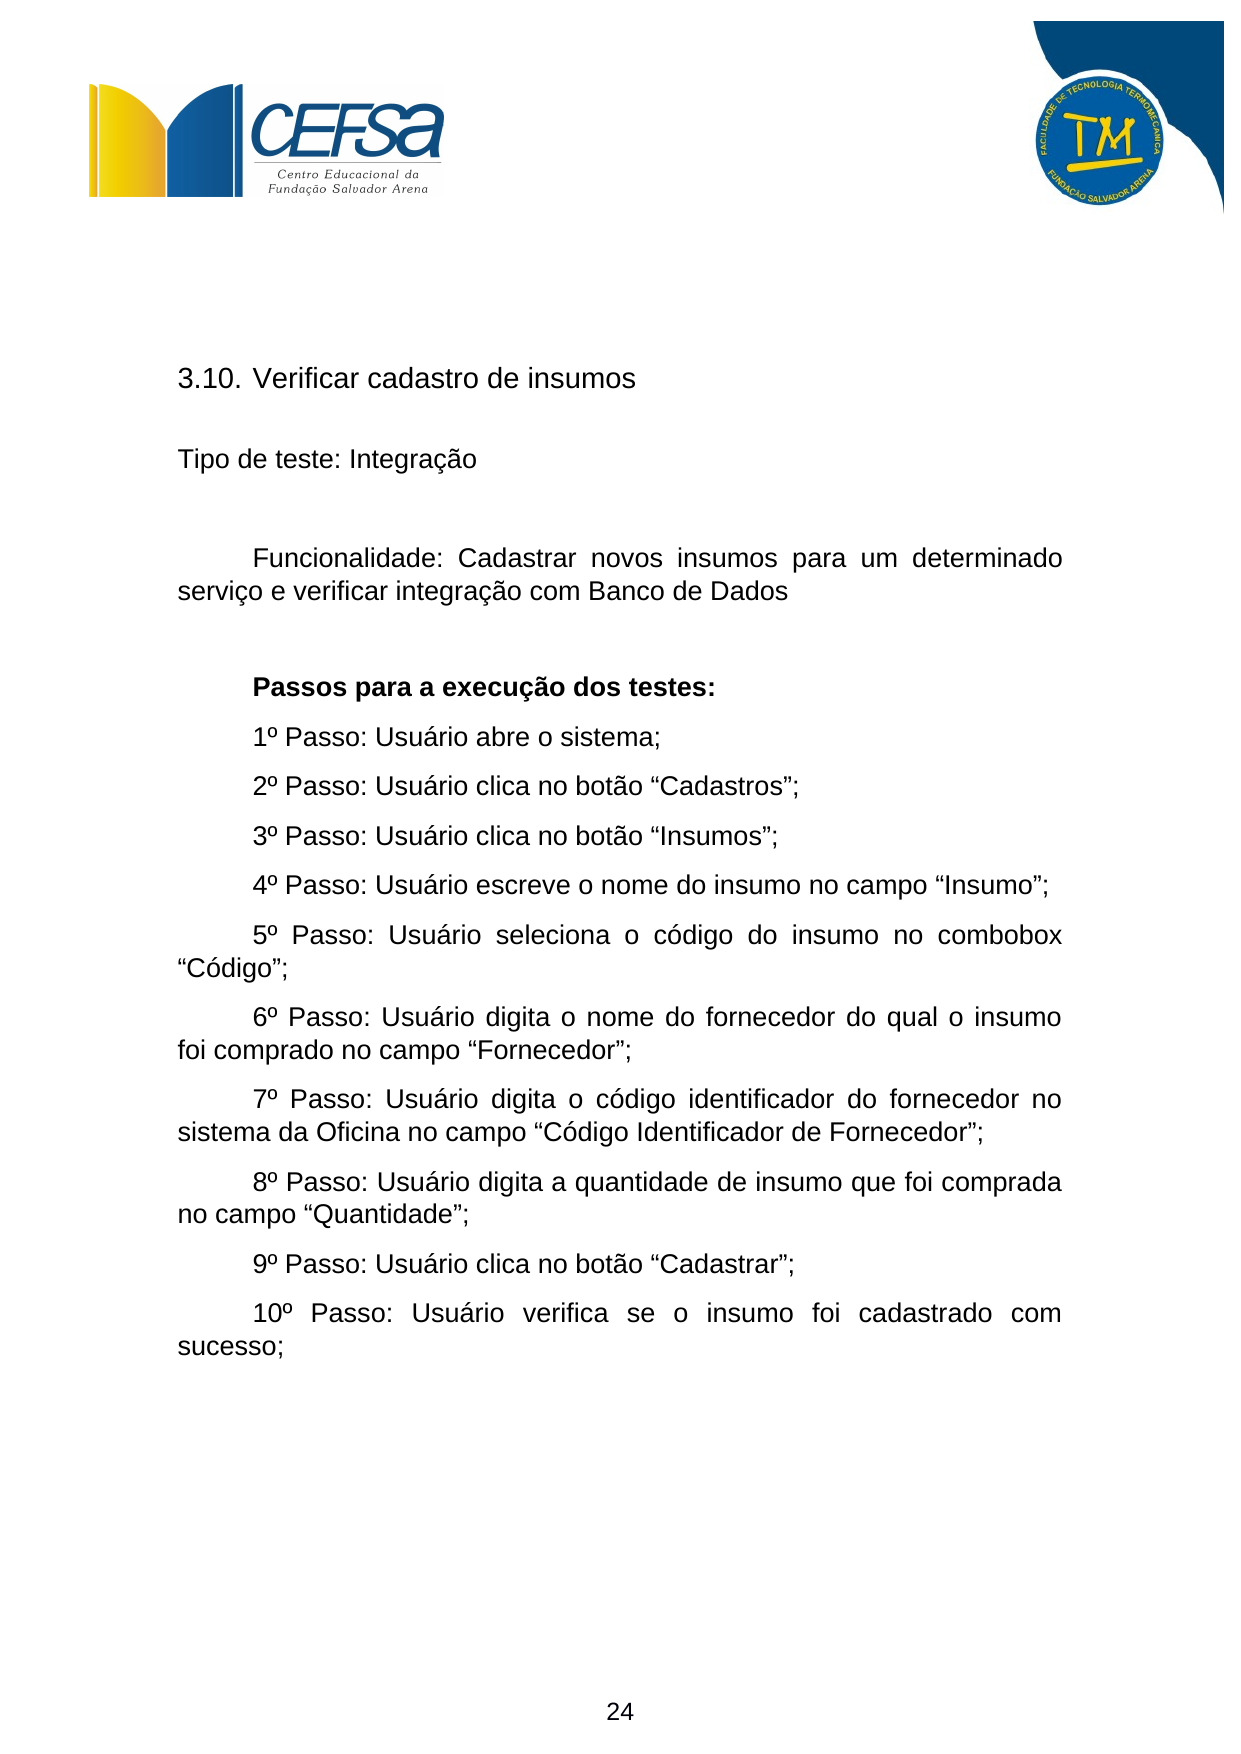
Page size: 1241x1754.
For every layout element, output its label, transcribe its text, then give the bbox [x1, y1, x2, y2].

text Tipo de teste: Integração [177, 443, 1063, 474]
text 5º Passo: Usuário seleciona o código do insumo no combobox “Código”; [177, 919, 1063, 983]
text 4º Passo: Usuário escreve o nome do insumo no campo “Insumo”; [177, 869, 1063, 901]
text 9º Passo: Usuário clica no botão “Cadastrar”; [177, 1248, 1063, 1279]
text 2º Passo: Usuário clica no botão “Cadastros”; [177, 770, 1063, 802]
text 8º Passo: Usuário digita a quantidade de insumo que foi comprada no campo “Quantidade”; [177, 1166, 1063, 1230]
text 7º Passo: Usuário digita o código identificador do fornecedor no sistema da Oficina no campo “Código Identificador de Fornecedor”; [177, 1083, 1063, 1147]
subtitle Verificar cadastro de insumos [177, 361, 1063, 395]
text 3º Passo: Usuário clica no botão “Insumos”; [177, 820, 1063, 851]
picture [89, 84, 444, 197]
text 6º Passo: Usuário digita o nome do fornecedor do qual o insumo foi comprado no campo “Fornecedor”; [177, 1001, 1063, 1065]
text Passos para a execução dos testes: [177, 671, 1063, 703]
text Funcionalidade: Cadastrar novos insumos para um determinado serviço e verificar integração com Banco de Dados [177, 542, 1063, 606]
text 1º Passo: Usuário abre o sistema; [177, 721, 1063, 752]
text 10º Passo: Usuário verifica se o insumo foi cadastrado com sucesso; [177, 1297, 1063, 1362]
picture [1029, 21, 1224, 214]
